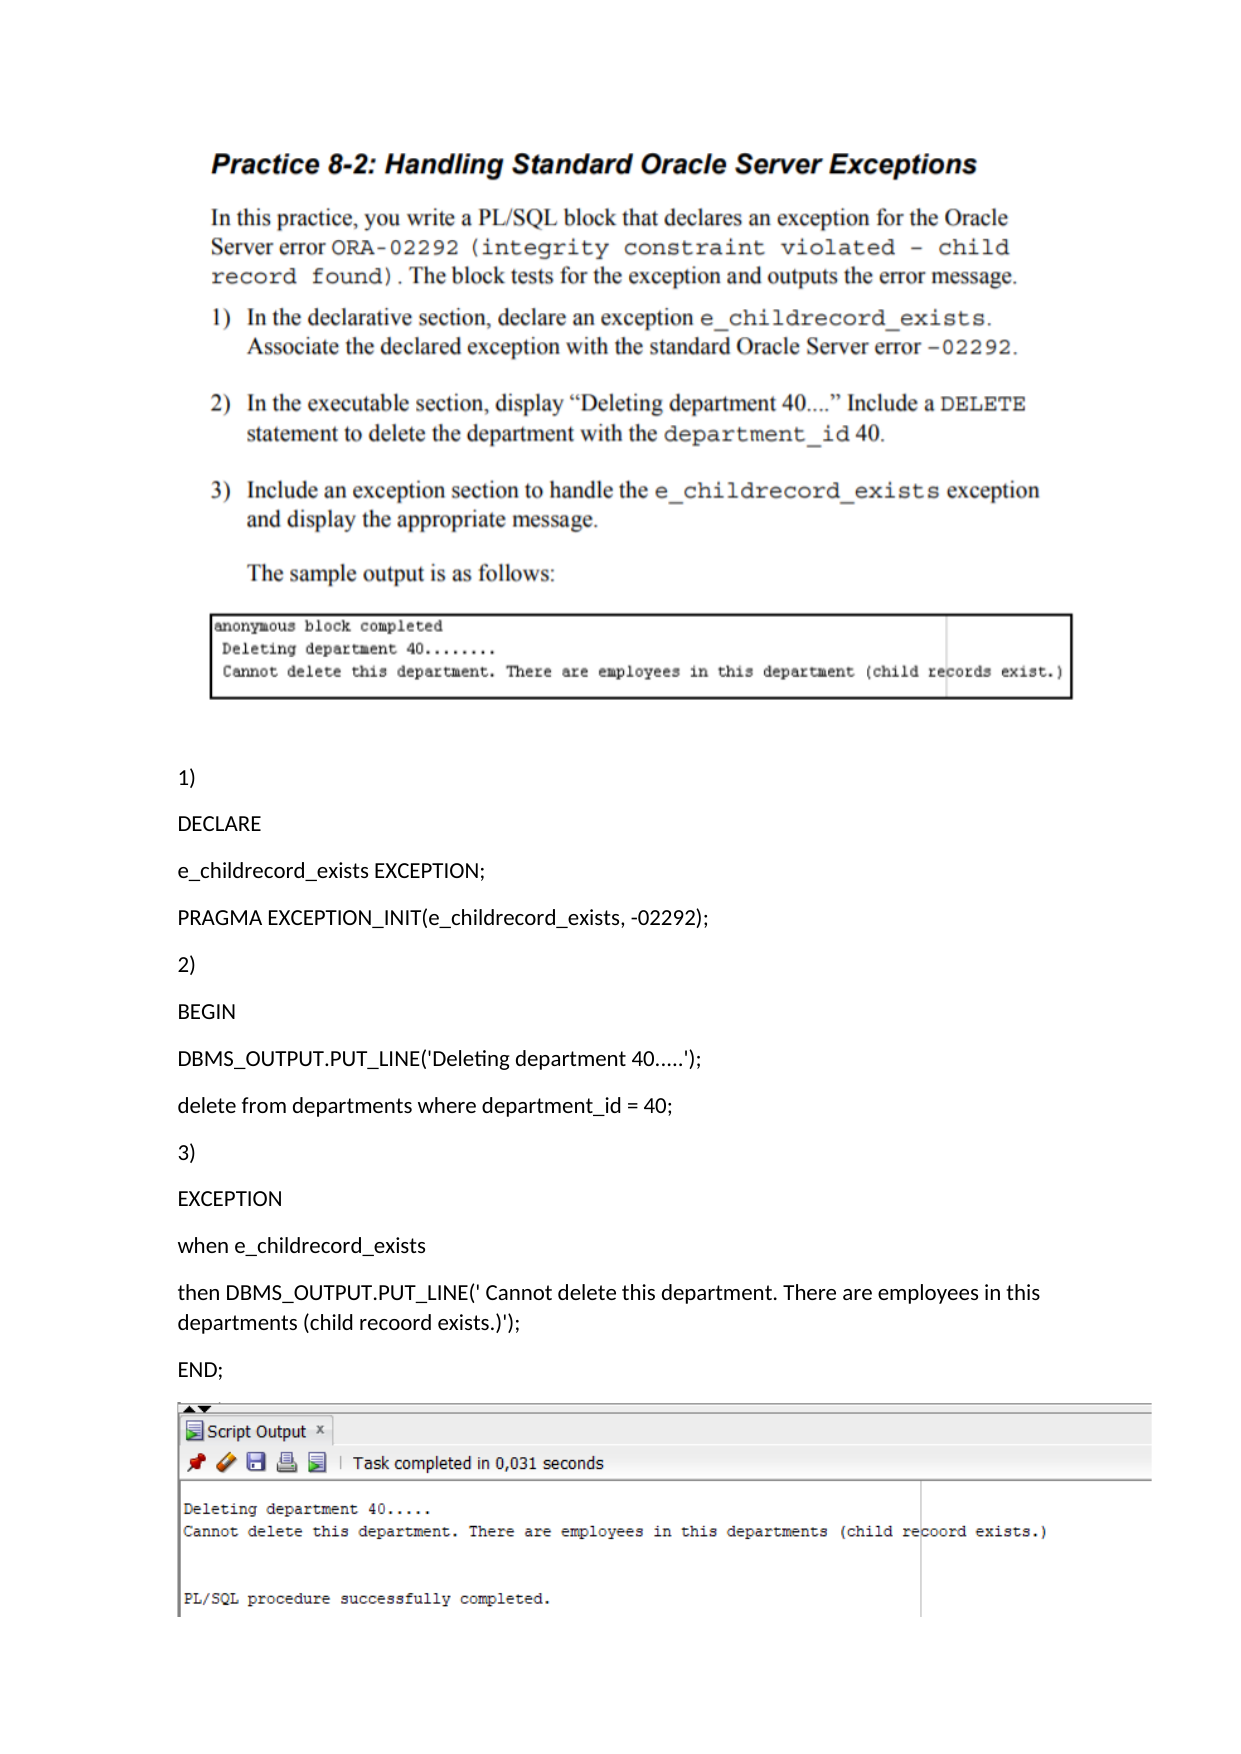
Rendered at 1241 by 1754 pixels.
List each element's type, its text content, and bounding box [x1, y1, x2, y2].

text EXCEPTION [177, 1184, 1152, 1213]
text 2) [177, 950, 1152, 978]
picture [177, 1402, 1152, 1617]
text DECLARE [177, 809, 1152, 838]
text END; [177, 1355, 1152, 1383]
text e_childrecord_exists EXCEPTION; [177, 856, 1152, 884]
text 3) [177, 1138, 1152, 1166]
text 1) [177, 763, 1152, 791]
text delete from departments where department_id = 40; [177, 1091, 1152, 1119]
text PRAGMA EXCEPTION_INIT(e_childrecord_exists, -02292); [177, 903, 1152, 931]
text BEGIN [177, 997, 1152, 1025]
text when e_childrecord_exists [177, 1231, 1152, 1259]
text DBMS_OUTPUT.PUT_LINE('Deleting department 40.....'); [177, 1044, 1152, 1072]
picture [177, 118, 1152, 744]
text then DBMS_OUTPUT.PUT_LINE(' Cannot delete this department. There are employees in this departments (child recoord exists.)'); [177, 1278, 1152, 1337]
